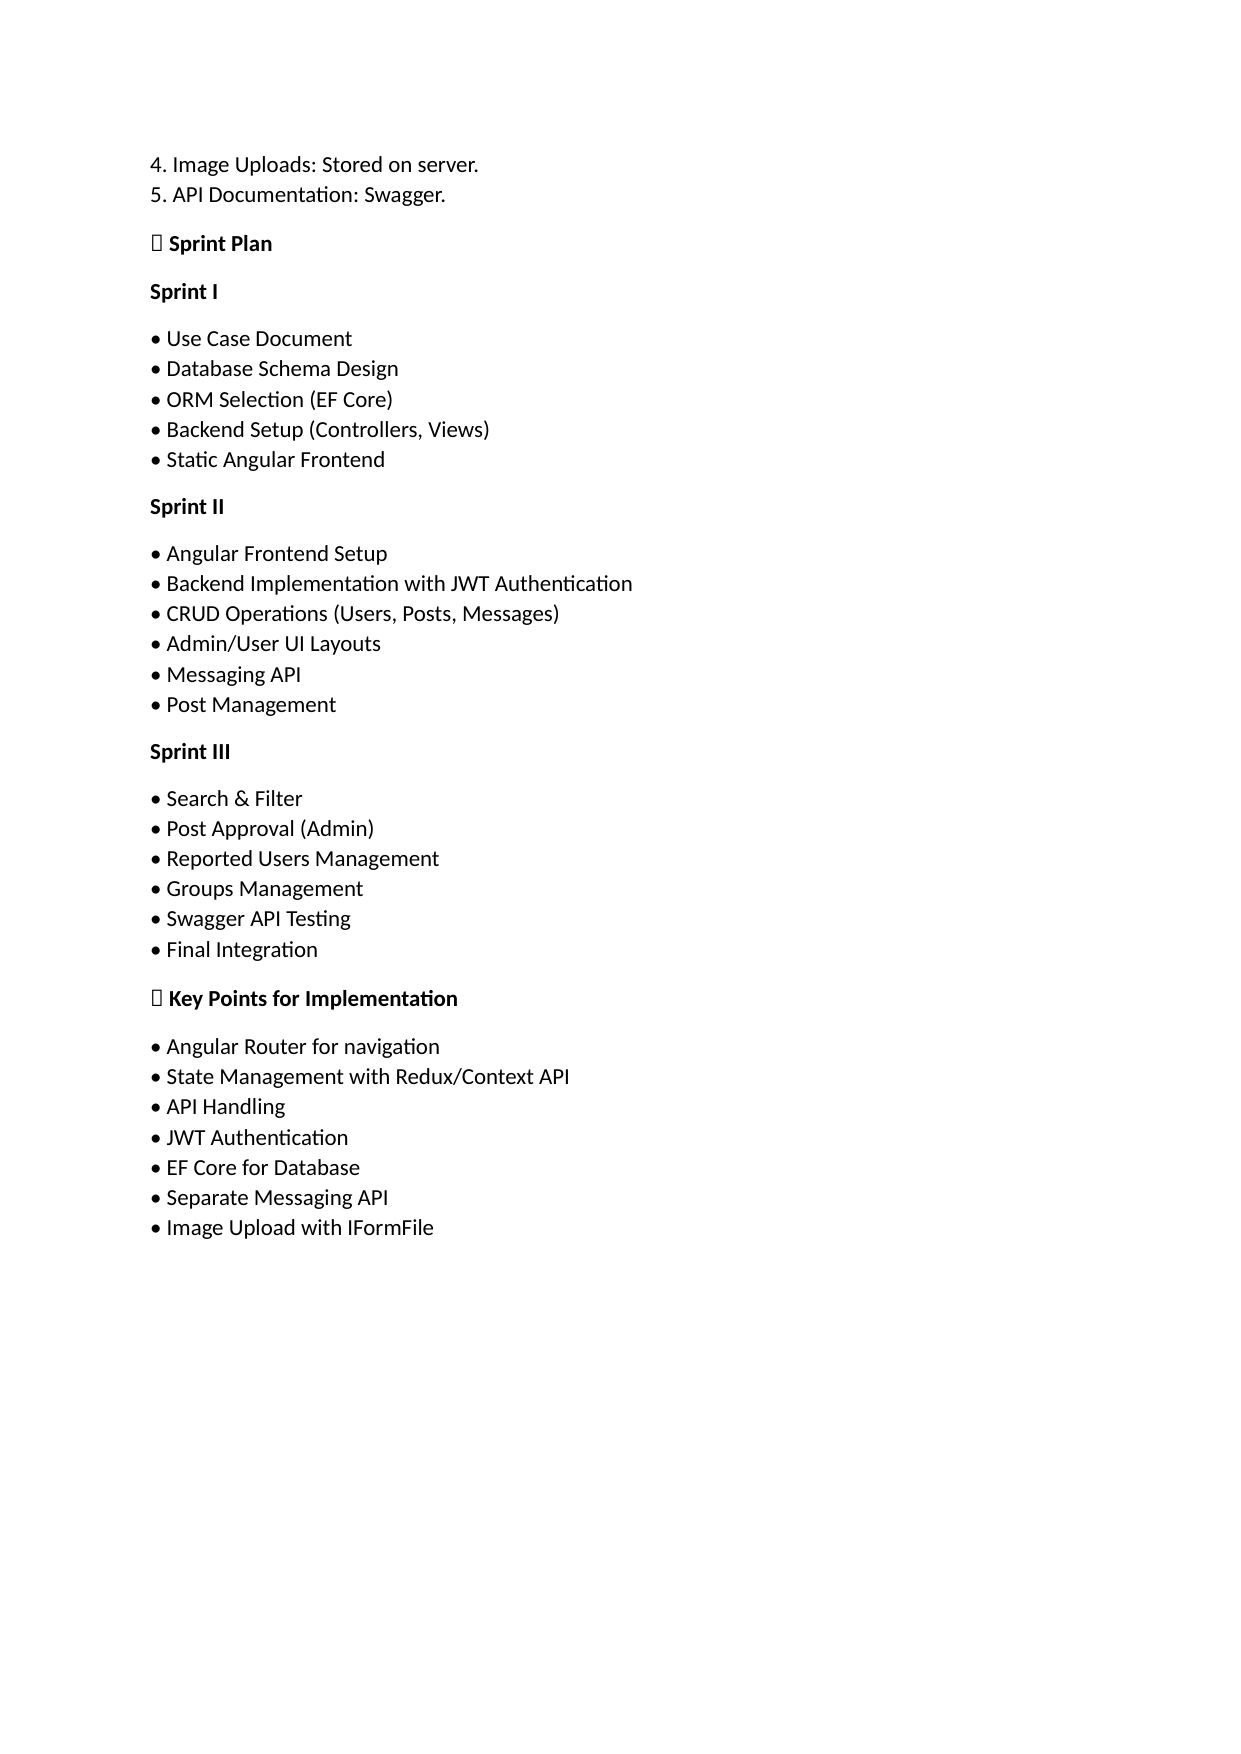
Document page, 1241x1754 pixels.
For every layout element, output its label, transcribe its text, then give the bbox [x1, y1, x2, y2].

text Sprint II [150, 492, 1090, 520]
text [150, 150, 1090, 208]
text • Use Case Document • Database Schema Design • ORM Selection (EF Core) • Backend Setup (Controllers, Views) • Static Angular Frontend [150, 324, 1090, 473]
text 🔑 Key Points for Implementation [150, 982, 1090, 1013]
text Sprint I [150, 277, 1090, 306]
text Sprint III [150, 737, 1090, 765]
text • Angular Frontend Setup • Backend Implementation with JWT Authentication • CRUD Operations (Users, Posts, Messages) • Admin/User UI Layouts • Messaging API • Post Management [150, 539, 1090, 718]
text • Angular Router for navigation • State Management with Redux/Context API • API Handling • JWT Authentication • EF Core for Database • Separate Messaging API • Image Upload with IFormFile [150, 1032, 1090, 1241]
text • Search & Filter • Post Approval (Admin) • Reported Users Management • Groups Management • Swagger API Testing • Final Integration [150, 784, 1090, 963]
text 📅 Sprint Plan [150, 227, 1090, 258]
